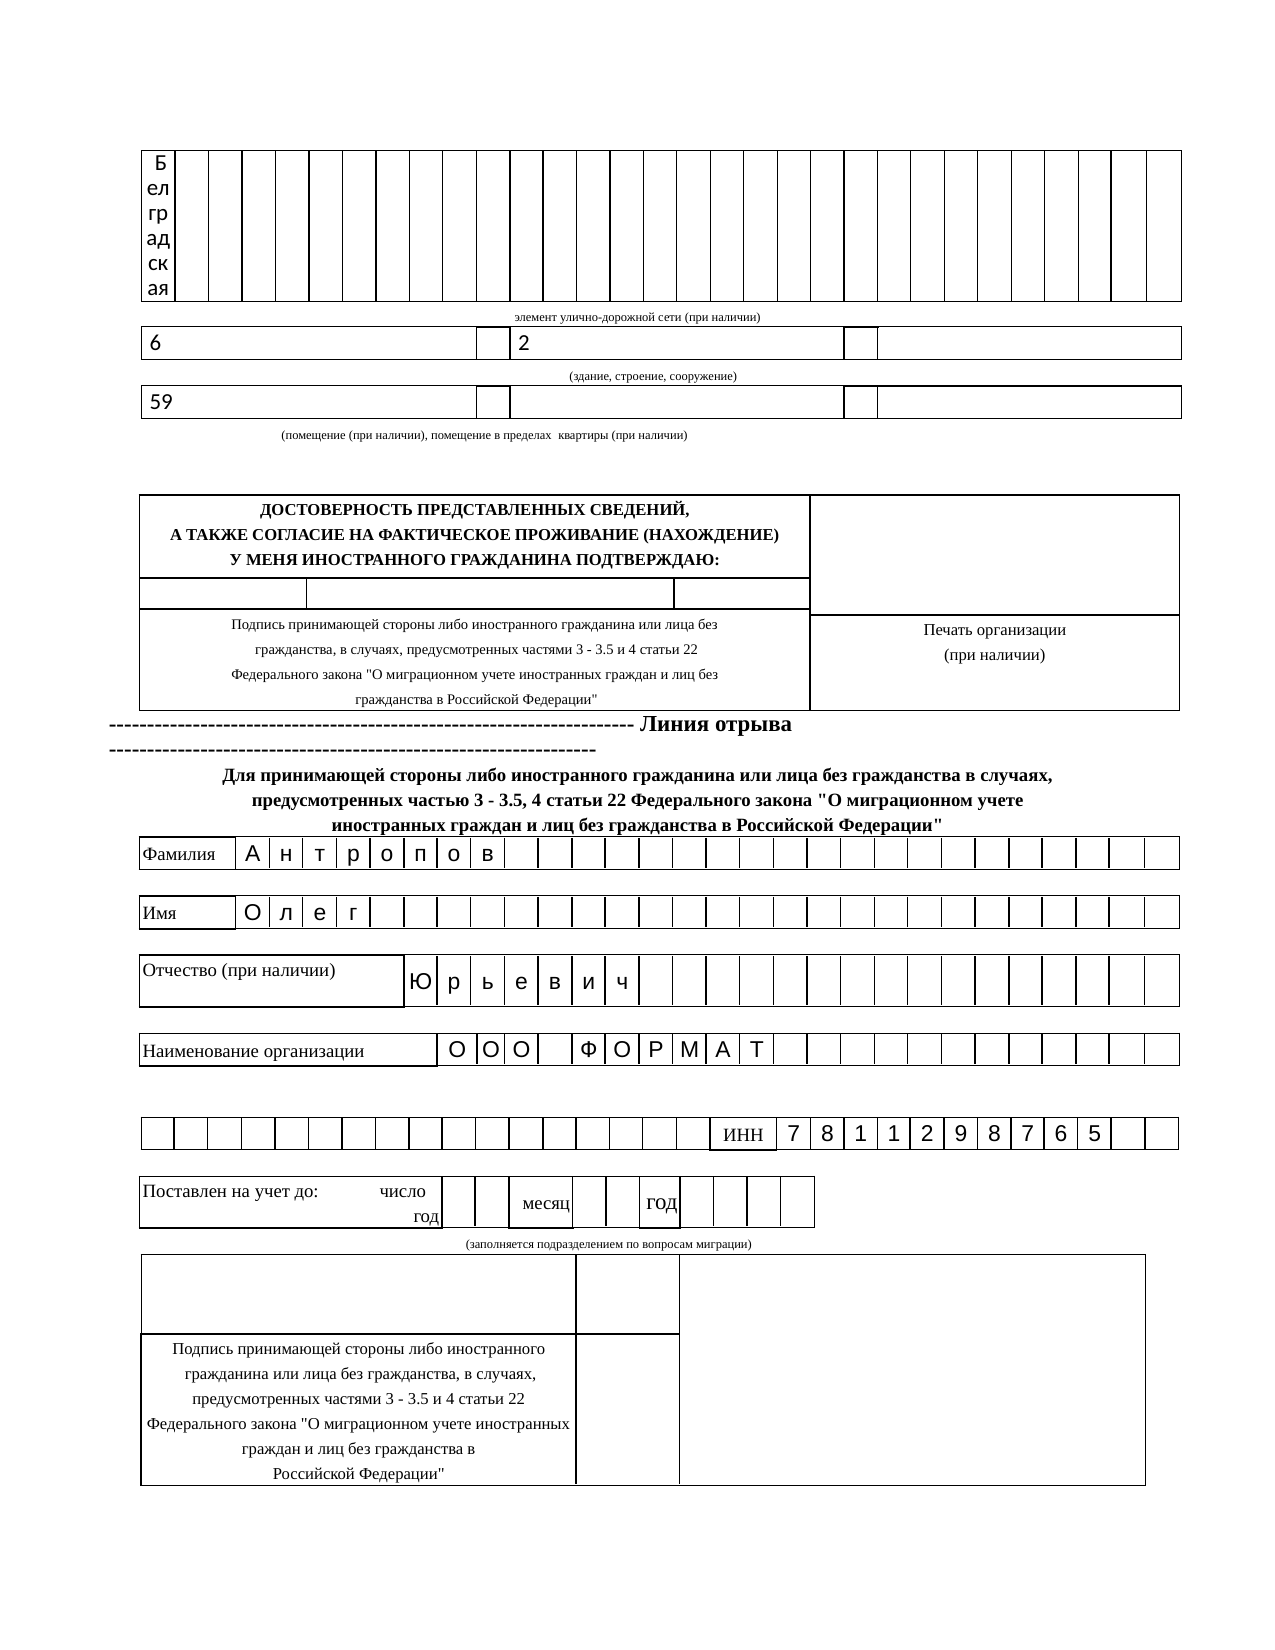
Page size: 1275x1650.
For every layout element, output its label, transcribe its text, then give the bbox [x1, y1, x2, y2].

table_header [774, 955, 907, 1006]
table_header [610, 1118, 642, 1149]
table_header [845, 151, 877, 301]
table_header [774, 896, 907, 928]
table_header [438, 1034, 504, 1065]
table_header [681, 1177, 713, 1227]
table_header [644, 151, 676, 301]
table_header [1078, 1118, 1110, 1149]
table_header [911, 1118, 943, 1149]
text предусмотренных частью 3 - 3.5, 4 статьи 22 Федерального закона "О миграционном учете иностранных граждан и лиц без гражданства в Российской Федерации" [150, 786, 1125, 836]
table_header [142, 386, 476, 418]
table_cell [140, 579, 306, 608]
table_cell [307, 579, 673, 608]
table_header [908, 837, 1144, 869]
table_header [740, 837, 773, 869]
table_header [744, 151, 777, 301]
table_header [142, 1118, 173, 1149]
text Для принимающей стороны либо иностранного гражданина или лица без гражданства в случаях, [150, 761, 1125, 786]
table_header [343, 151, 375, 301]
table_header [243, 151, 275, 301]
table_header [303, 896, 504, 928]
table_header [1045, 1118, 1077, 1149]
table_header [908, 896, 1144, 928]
text элемент улично-дорожной сети (при наличии) [150, 302, 1125, 326]
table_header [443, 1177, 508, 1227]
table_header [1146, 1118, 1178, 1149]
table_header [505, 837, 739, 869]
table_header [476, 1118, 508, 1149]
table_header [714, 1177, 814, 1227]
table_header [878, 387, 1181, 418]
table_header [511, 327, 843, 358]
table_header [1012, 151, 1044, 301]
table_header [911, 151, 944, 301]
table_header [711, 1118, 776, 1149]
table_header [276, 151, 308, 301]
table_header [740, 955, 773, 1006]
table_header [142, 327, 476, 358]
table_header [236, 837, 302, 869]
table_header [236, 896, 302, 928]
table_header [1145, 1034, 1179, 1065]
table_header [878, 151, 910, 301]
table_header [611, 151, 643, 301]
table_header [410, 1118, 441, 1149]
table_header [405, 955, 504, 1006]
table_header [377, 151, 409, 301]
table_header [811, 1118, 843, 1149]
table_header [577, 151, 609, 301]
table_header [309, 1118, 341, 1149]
text (заполняется подразделением по вопросам миграции) [150, 1229, 1125, 1254]
text --------------------------------------------------------------------- Линия отрыва ---------------------------------------------------------------- [109, 711, 1166, 761]
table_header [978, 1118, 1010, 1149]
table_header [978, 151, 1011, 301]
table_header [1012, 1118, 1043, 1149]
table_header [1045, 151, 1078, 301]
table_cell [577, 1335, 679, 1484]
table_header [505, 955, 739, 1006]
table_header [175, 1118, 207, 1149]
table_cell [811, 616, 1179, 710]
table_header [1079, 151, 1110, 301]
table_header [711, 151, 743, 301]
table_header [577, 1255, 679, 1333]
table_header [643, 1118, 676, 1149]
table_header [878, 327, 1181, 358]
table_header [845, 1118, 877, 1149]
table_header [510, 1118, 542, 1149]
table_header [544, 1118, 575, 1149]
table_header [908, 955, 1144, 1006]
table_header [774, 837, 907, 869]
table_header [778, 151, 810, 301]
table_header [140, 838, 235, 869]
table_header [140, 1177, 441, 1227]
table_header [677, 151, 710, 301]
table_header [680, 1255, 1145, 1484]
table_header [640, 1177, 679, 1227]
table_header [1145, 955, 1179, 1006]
text (здание, строение, сооружение) [150, 360, 1125, 385]
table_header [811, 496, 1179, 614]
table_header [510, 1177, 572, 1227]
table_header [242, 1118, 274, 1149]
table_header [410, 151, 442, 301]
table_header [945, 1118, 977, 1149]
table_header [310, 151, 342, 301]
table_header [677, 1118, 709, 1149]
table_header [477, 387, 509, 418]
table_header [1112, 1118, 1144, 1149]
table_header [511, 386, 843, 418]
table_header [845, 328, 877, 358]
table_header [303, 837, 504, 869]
text (помещение (при наличии), помещение в пределах квартиры (при наличии) [150, 419, 1125, 444]
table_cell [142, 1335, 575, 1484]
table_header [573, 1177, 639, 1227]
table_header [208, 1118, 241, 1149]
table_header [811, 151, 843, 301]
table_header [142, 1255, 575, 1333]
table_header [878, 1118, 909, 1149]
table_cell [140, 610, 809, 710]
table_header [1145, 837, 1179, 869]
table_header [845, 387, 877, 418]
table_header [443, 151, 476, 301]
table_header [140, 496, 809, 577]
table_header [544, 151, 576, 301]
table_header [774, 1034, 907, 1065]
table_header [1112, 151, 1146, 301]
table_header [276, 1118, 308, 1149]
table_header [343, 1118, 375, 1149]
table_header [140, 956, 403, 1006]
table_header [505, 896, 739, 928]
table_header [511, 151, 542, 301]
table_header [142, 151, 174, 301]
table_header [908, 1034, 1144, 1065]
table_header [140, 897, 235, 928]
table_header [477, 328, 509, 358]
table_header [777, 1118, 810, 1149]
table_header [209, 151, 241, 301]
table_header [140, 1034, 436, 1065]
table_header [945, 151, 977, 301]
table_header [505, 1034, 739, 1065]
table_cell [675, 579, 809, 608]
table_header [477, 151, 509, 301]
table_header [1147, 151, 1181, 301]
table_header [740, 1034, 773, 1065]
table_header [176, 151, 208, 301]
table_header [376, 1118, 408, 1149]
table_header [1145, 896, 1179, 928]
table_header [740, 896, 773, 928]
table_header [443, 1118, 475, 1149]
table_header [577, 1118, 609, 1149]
